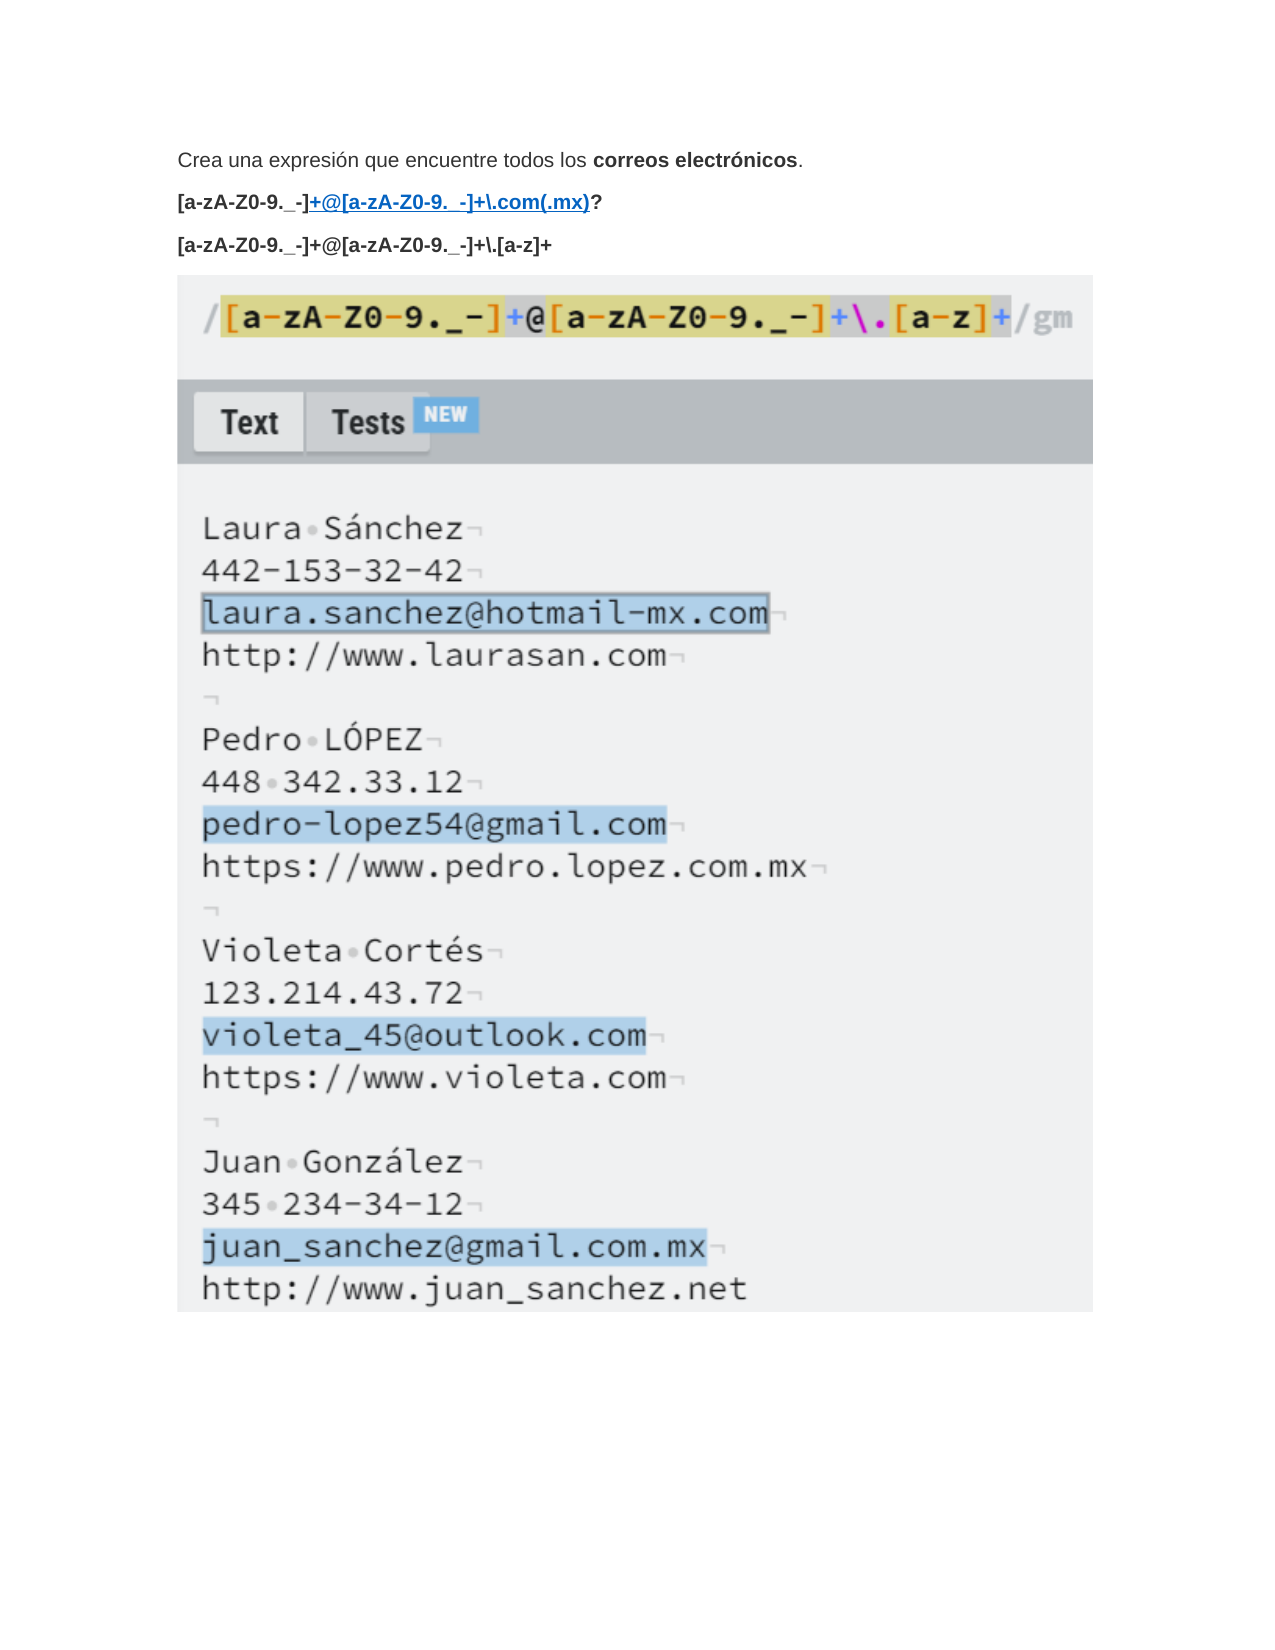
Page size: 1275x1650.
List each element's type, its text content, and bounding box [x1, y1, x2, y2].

picture [177, 275, 1093, 1312]
text [a-zA-Z0-9._-]+@[a-zA-Z0-9._-]+\.[a-z]+ [177, 233, 1098, 257]
text Crea una expresión que encuentre todos los correos electrónicos. [177, 148, 1098, 172]
text [a-zA-Z0-9._-]+@[a-zA-Z0-9._-]+\.com(.mx)? [177, 190, 1098, 214]
